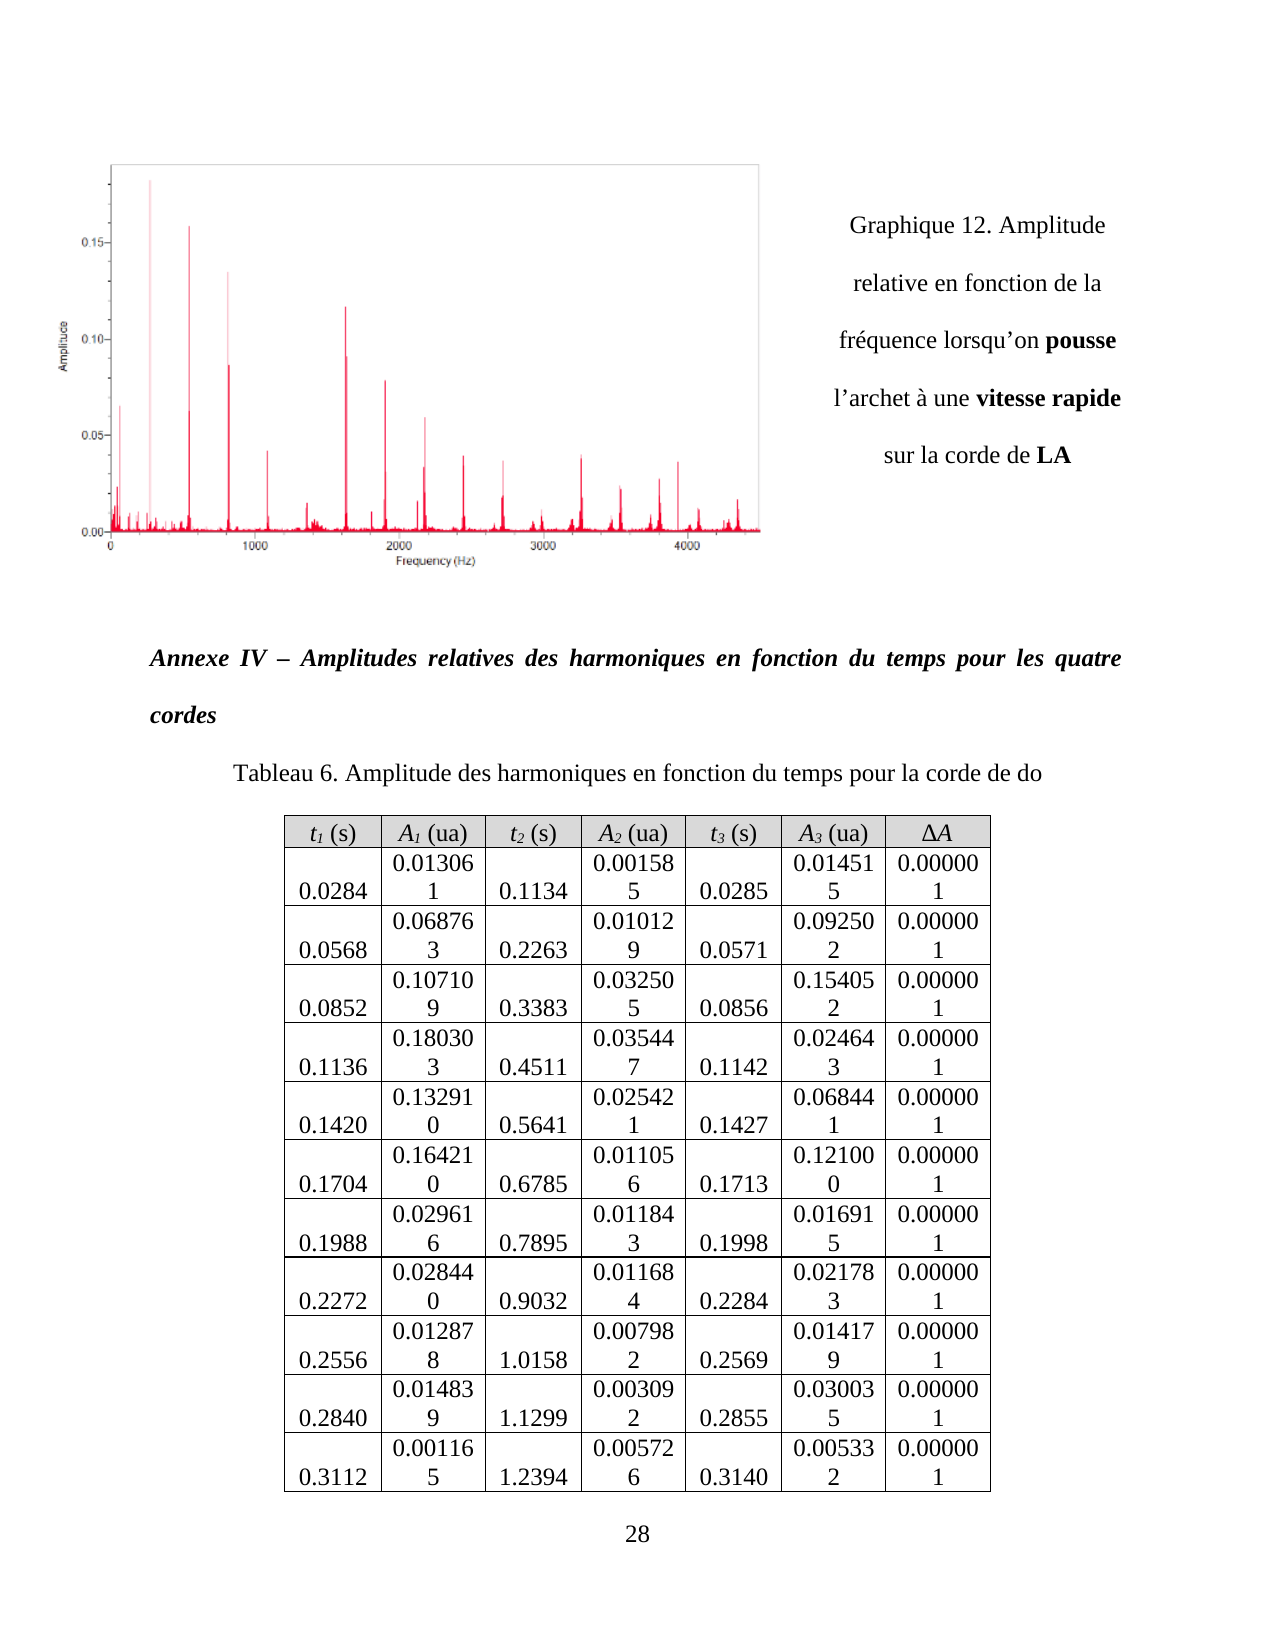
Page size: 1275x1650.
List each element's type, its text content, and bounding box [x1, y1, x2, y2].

table_cell 0.2272 [285, 1258, 381, 1315]
table_cell 0.035447 [582, 1023, 685, 1081]
table_cell 0.014515 [782, 848, 885, 905]
table_cell 0.024643 [782, 1023, 885, 1081]
table_cell 0.014179 [782, 1316, 885, 1373]
table_cell 0.164210 [382, 1140, 485, 1198]
table_cell 0.028440 [382, 1258, 485, 1315]
table_cell 0.011843 [582, 1199, 685, 1256]
table_cell 0.000001 [886, 1082, 990, 1139]
table_cell 0.000001 [886, 906, 990, 964]
table_cell 0.001165 [382, 1433, 485, 1491]
table_cell 0.013061 [382, 848, 485, 905]
picture [56, 164, 768, 570]
table_cell 0.1420 [285, 1082, 381, 1139]
table_header A2 (ua) [582, 816, 685, 847]
table_cell 0.010129 [582, 906, 685, 964]
table_cell 0.0568 [285, 906, 381, 964]
table_cell 0.092502 [782, 906, 885, 964]
table_cell 0.000001 [886, 1023, 990, 1081]
table_cell 1.0158 [486, 1316, 581, 1373]
table_cell 0.2855 [686, 1375, 781, 1432]
table_cell 0.1142 [686, 1023, 781, 1081]
table_header A1 (ua) [382, 816, 485, 847]
table_cell 0.1427 [686, 1082, 781, 1139]
table_cell 0.5641 [486, 1082, 581, 1139]
table_cell 1.1299 [486, 1375, 581, 1432]
table_cell 0.068763 [382, 906, 485, 964]
table_cell 0.007982 [582, 1316, 685, 1373]
table_cell 0.003092 [582, 1375, 685, 1432]
table_cell 0.2556 [285, 1316, 381, 1373]
table_cell 0.3383 [486, 965, 581, 1022]
table_cell 0.021783 [782, 1258, 885, 1315]
table_cell 0.7895 [486, 1199, 581, 1256]
table_cell 0.000001 [886, 1433, 990, 1491]
table_cell 0.000001 [886, 965, 990, 1022]
table_cell 0.000001 [886, 1140, 990, 1198]
table_cell 0.3112 [285, 1433, 381, 1491]
table_header t3 (s) [686, 816, 781, 847]
table_cell 1.2394 [486, 1433, 581, 1491]
table_cell 0.000001 [886, 848, 990, 905]
table_cell 0.0571 [686, 906, 781, 964]
table_cell 0.025421 [582, 1082, 685, 1139]
table_cell 0.032505 [582, 965, 685, 1022]
table_cell 0.1998 [686, 1199, 781, 1256]
table_cell 0.121000 [782, 1140, 885, 1198]
table_cell 0.9032 [486, 1258, 581, 1315]
table_cell 0.132910 [382, 1082, 485, 1139]
table_cell 0.000001 [886, 1258, 990, 1315]
subtitle Annexe IV – Amplitudes relatives des harmoniques en fonction du temps pour les quatre cordes [150, 643, 1125, 729]
table_cell 0.005332 [782, 1433, 885, 1491]
table_cell 0.4511 [486, 1023, 581, 1081]
table_cell 0.0285 [686, 848, 781, 905]
table_cell 0.011056 [582, 1140, 685, 1198]
table_cell 0.030035 [782, 1375, 885, 1432]
table_cell 0.2840 [285, 1375, 381, 1432]
table_cell 0.000001 [886, 1199, 990, 1256]
table_cell 0.0284 [285, 848, 381, 905]
table_header t2 (s) [486, 816, 581, 847]
table_cell 0.016915 [782, 1199, 885, 1256]
table_cell 0.180303 [382, 1023, 485, 1081]
table_cell 0.029616 [382, 1199, 485, 1256]
table_cell 0.2569 [686, 1316, 781, 1373]
table_cell 0.012878 [382, 1316, 485, 1373]
table_header A3 (ua) [782, 816, 885, 847]
table_cell 0.068441 [782, 1082, 885, 1139]
table_cell 0.154052 [782, 965, 885, 1022]
table_cell 0.001585 [582, 848, 685, 905]
table_cell 0.014839 [382, 1375, 485, 1432]
table_cell 0.1713 [686, 1140, 781, 1198]
text Tableau 6. Amplitude des harmoniques en fonction du temps pour la corde de do [150, 758, 1125, 787]
table_cell 0.011684 [582, 1258, 685, 1315]
table_header ∆A [886, 816, 990, 847]
table_cell 0.1134 [486, 848, 581, 905]
table_cell 0.1704 [285, 1140, 381, 1198]
table_cell 0.000001 [886, 1316, 990, 1373]
table_cell 0.2263 [486, 906, 581, 964]
table_cell 0.005726 [582, 1433, 685, 1491]
table_cell 0.0856 [686, 965, 781, 1022]
table_cell 0.000001 [886, 1375, 990, 1432]
table_cell 0.2284 [686, 1258, 781, 1315]
table_cell 0.1988 [285, 1199, 381, 1256]
table_cell 0.107109 [382, 965, 485, 1022]
table_cell 0.0852 [285, 965, 381, 1022]
table_cell 0.6785 [486, 1140, 581, 1198]
table_header t1 (s) [285, 816, 381, 847]
table_cell 0.1136 [285, 1023, 381, 1081]
table_cell 0.3140 [686, 1433, 781, 1491]
